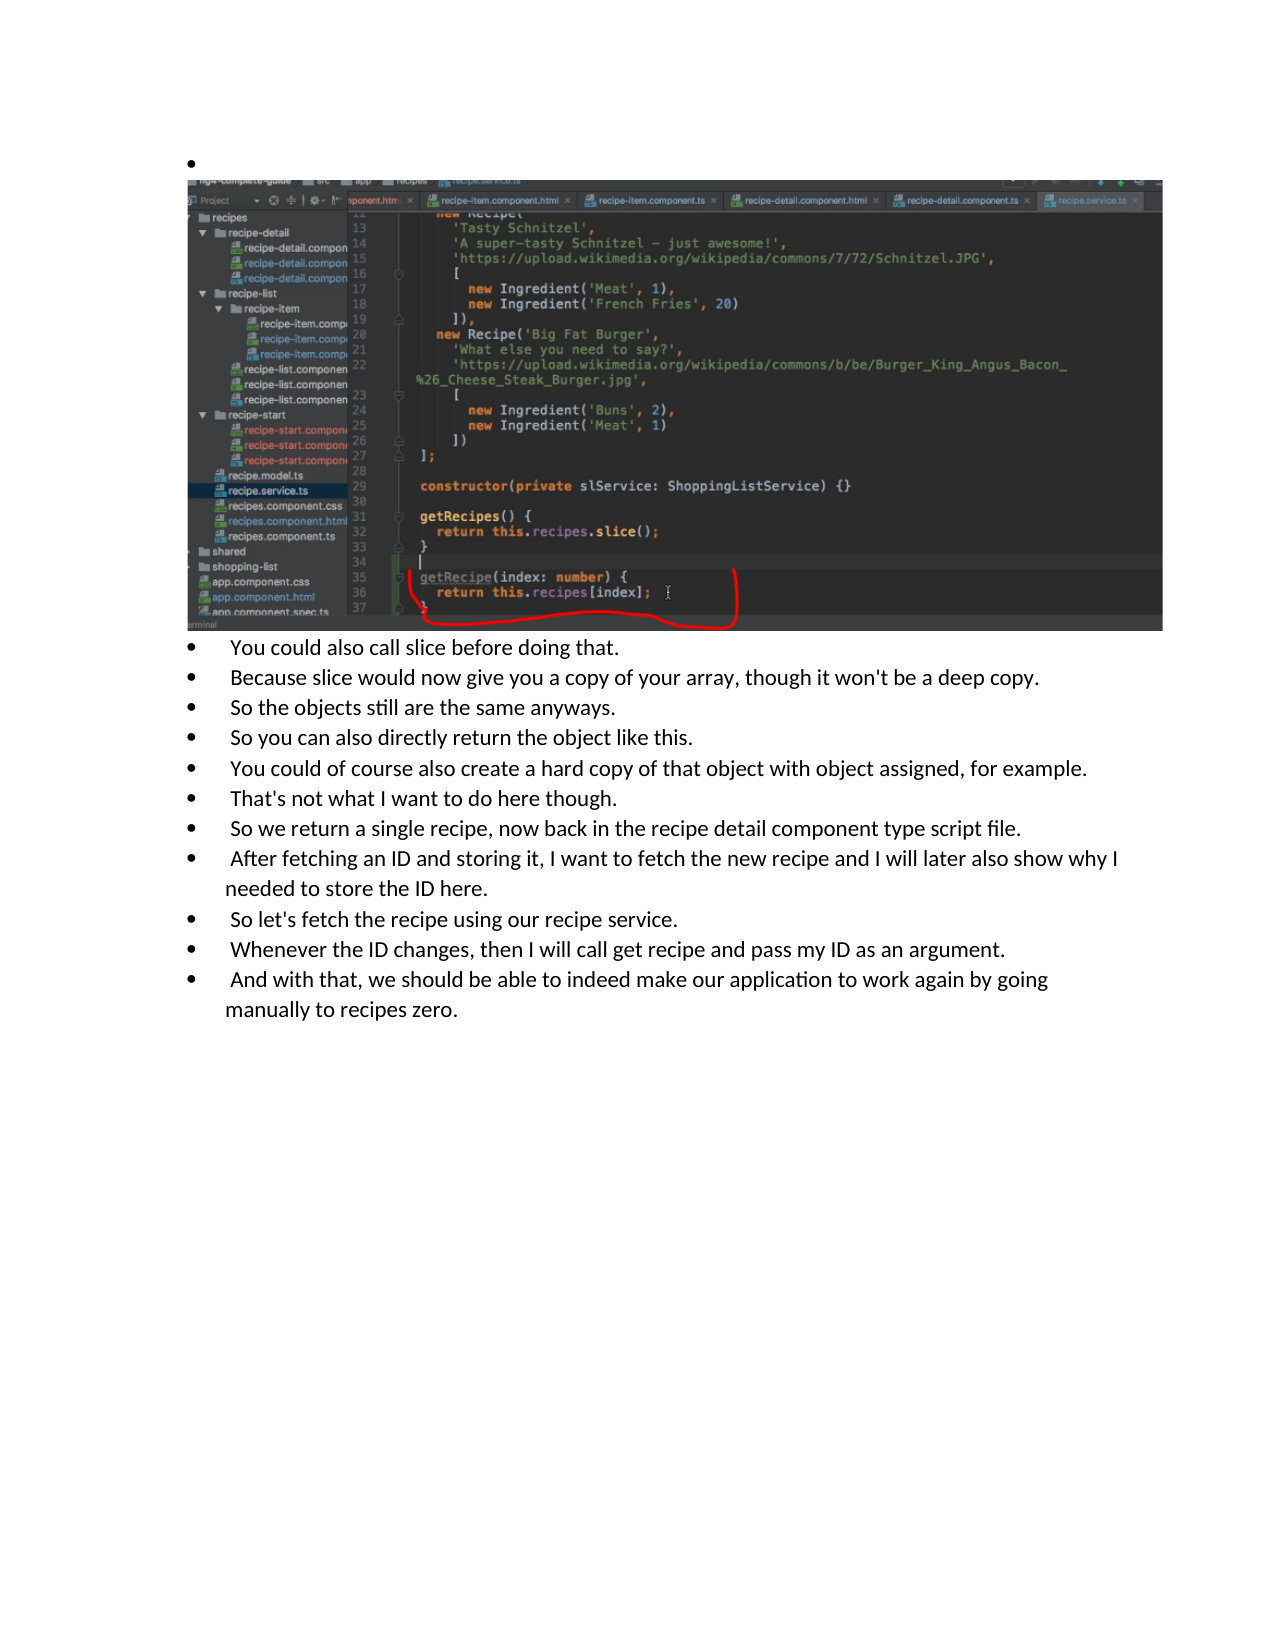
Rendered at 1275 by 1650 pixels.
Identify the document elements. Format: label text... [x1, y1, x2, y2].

list After fetching an ID and storing it, I want to fetch the new recipe and I will later also show why I needed to store the ID here. [187, 844, 1125, 903]
list You could of course also create a hard copy of that object with object assigned, for example. [187, 754, 1125, 782]
list Because slice would now give you a copy of your array, though it won't be a deep copy. [187, 663, 1125, 691]
list That's not what I want to do here though. [187, 784, 1125, 812]
list And with that, we should be able to indeed make our application to work again by going manually to recipes zero. [187, 965, 1125, 1023]
list So we return a single recipe, now back in the recipe detail component type script file. [187, 814, 1125, 842]
list So you can also directly return the object like this. [187, 723, 1125, 752]
list You could also call slice before doing that. [187, 633, 1125, 661]
list So the objects still are the same anyways. [187, 693, 1125, 721]
list Whenever the ID changes, then I will call get recipe and pass my ID as an argument. [187, 935, 1125, 963]
list So let's fetch the recipe using our recipe service. [187, 905, 1125, 933]
picture [187, 180, 1163, 631]
